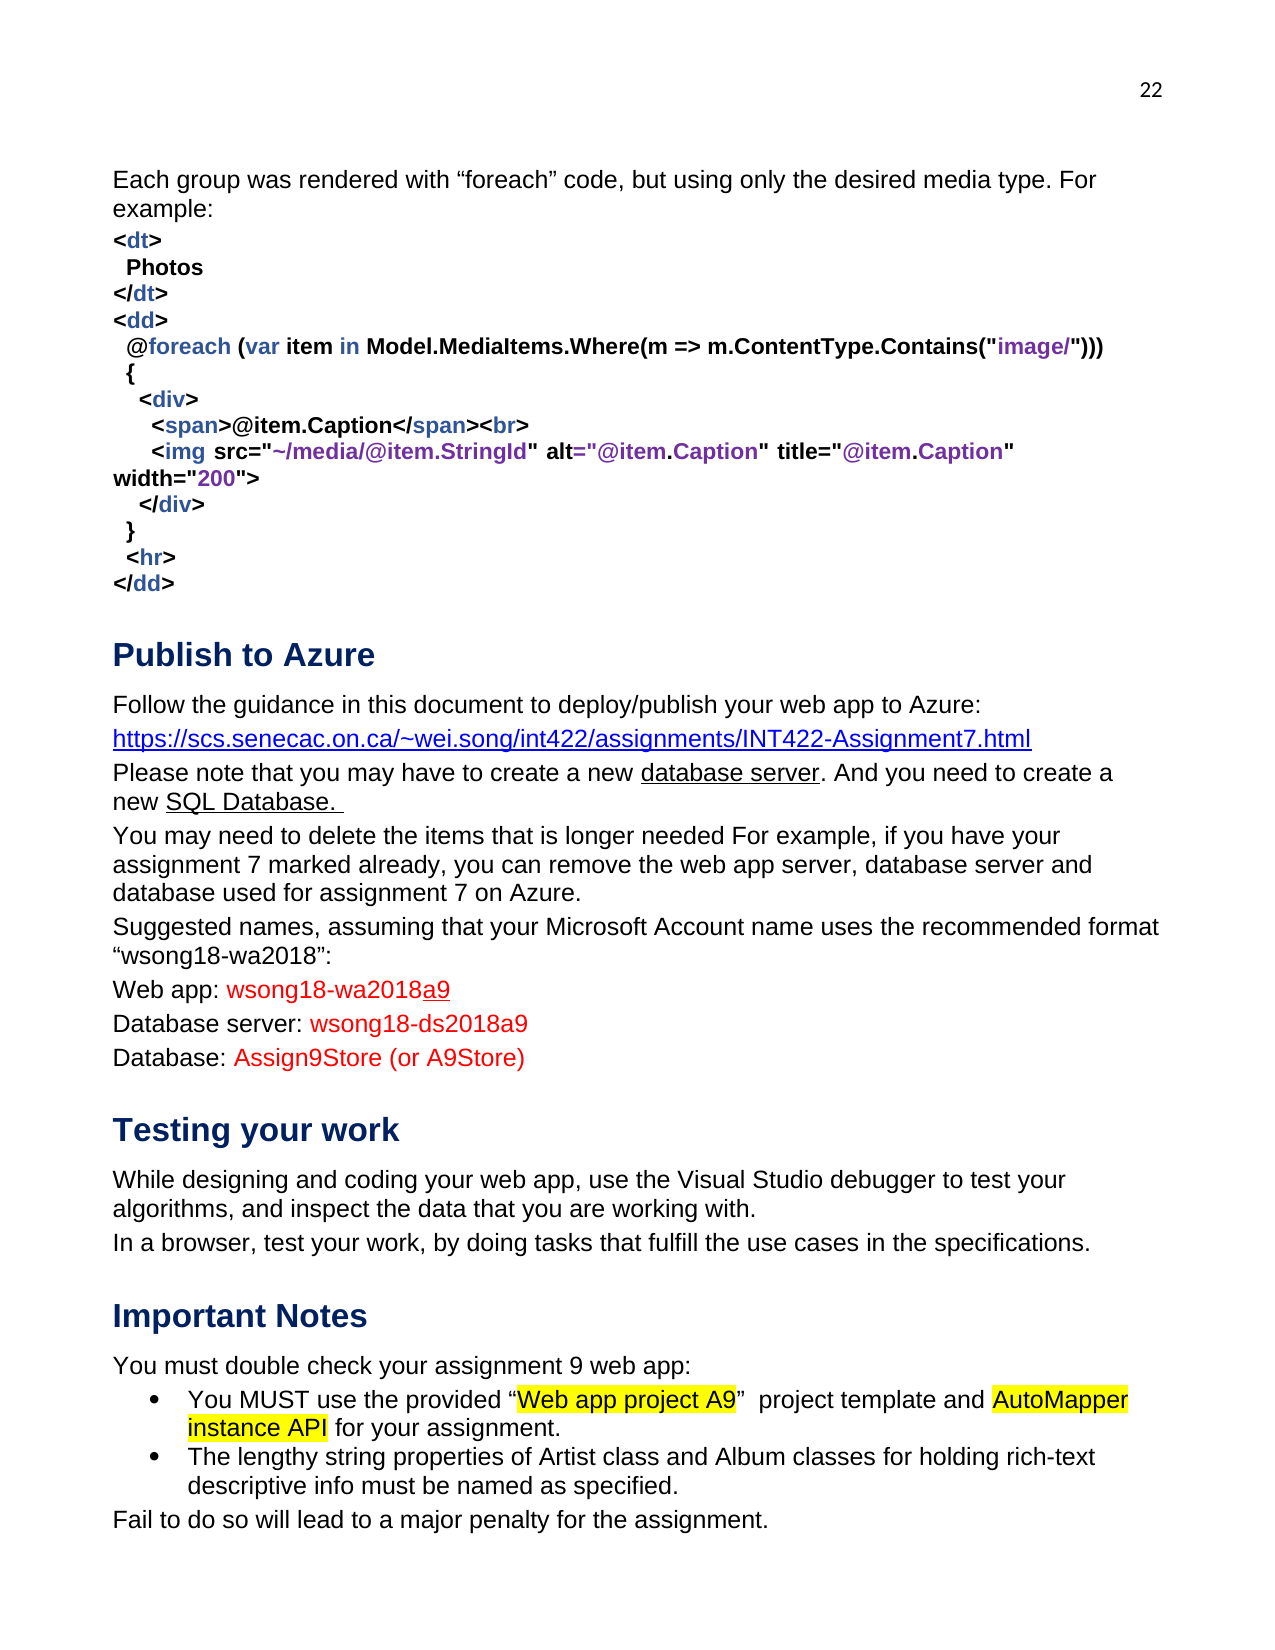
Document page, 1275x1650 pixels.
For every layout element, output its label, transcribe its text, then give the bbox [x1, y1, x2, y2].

text Please note that you may have to create a new database server. And you need to create a new SQL Database. [112, 758, 1162, 816]
table_header <dt> Photos </dt> <dd> @foreach (var item in Model.MediaItems.Where(m => m.ContentType.Contains("image/"))) { <div> <span>@item.Caption</span><br> <img src="~/media/@item.StringId" alt="@item.Caption" title="@item.Caption" width="200"> </div> } <hr> </dd> [113, 228, 1162, 596]
text You may need to delete the items that is longer needed For example, if you have your assignment 7 marked already, you can remove the web app server, database server and database used for assignment 7 on Azure. [112, 821, 1162, 907]
text Fail to do so will lead to a major penalty for the assignment. [112, 1505, 1162, 1534]
text Database: Assign9Store (or A9Store) [112, 1042, 1162, 1071]
text Suggested names, assuming that your Microsoft Account name uses the recommended format “wsong18-wa2018”: [112, 912, 1162, 970]
text Database server: wsong18-ds2018a9 [112, 1009, 1162, 1037]
text In a browser, test your work, by doing tasks that fulfill the use cases in the specifications. [112, 1228, 1162, 1257]
text Each group was rendered with “foreach” code, but using only the desired media type. For example: [112, 165, 1162, 222]
list The lengthy string properties of Artist class and Album classes for holding rich-text descriptive info must be named as specified. [150, 1442, 1162, 1500]
text Important Notes [112, 1296, 1162, 1334]
text Publish to Azure [112, 635, 1162, 674]
text https://scs.senecac.on.ca/~wei.song/int422/assignments/INT422-Assignment7.html [112, 724, 1162, 753]
text You must double check your assignment 9 web app: [112, 1351, 1162, 1379]
text While designing and coding your web app, use the Visual Studio debugger to test your algorithms, and inspect the data that you are working with. [112, 1165, 1162, 1223]
text Testing your work [112, 1110, 1162, 1149]
text Follow the guidance in this document to deploy/publish your web app to Azure: [112, 691, 1162, 719]
list You MUST use the provided “Web app project A9” project template and AutoMapper instance API for your assignment. [150, 1384, 1162, 1442]
text Web app: wsong18-wa2018a9 [112, 975, 1162, 1003]
